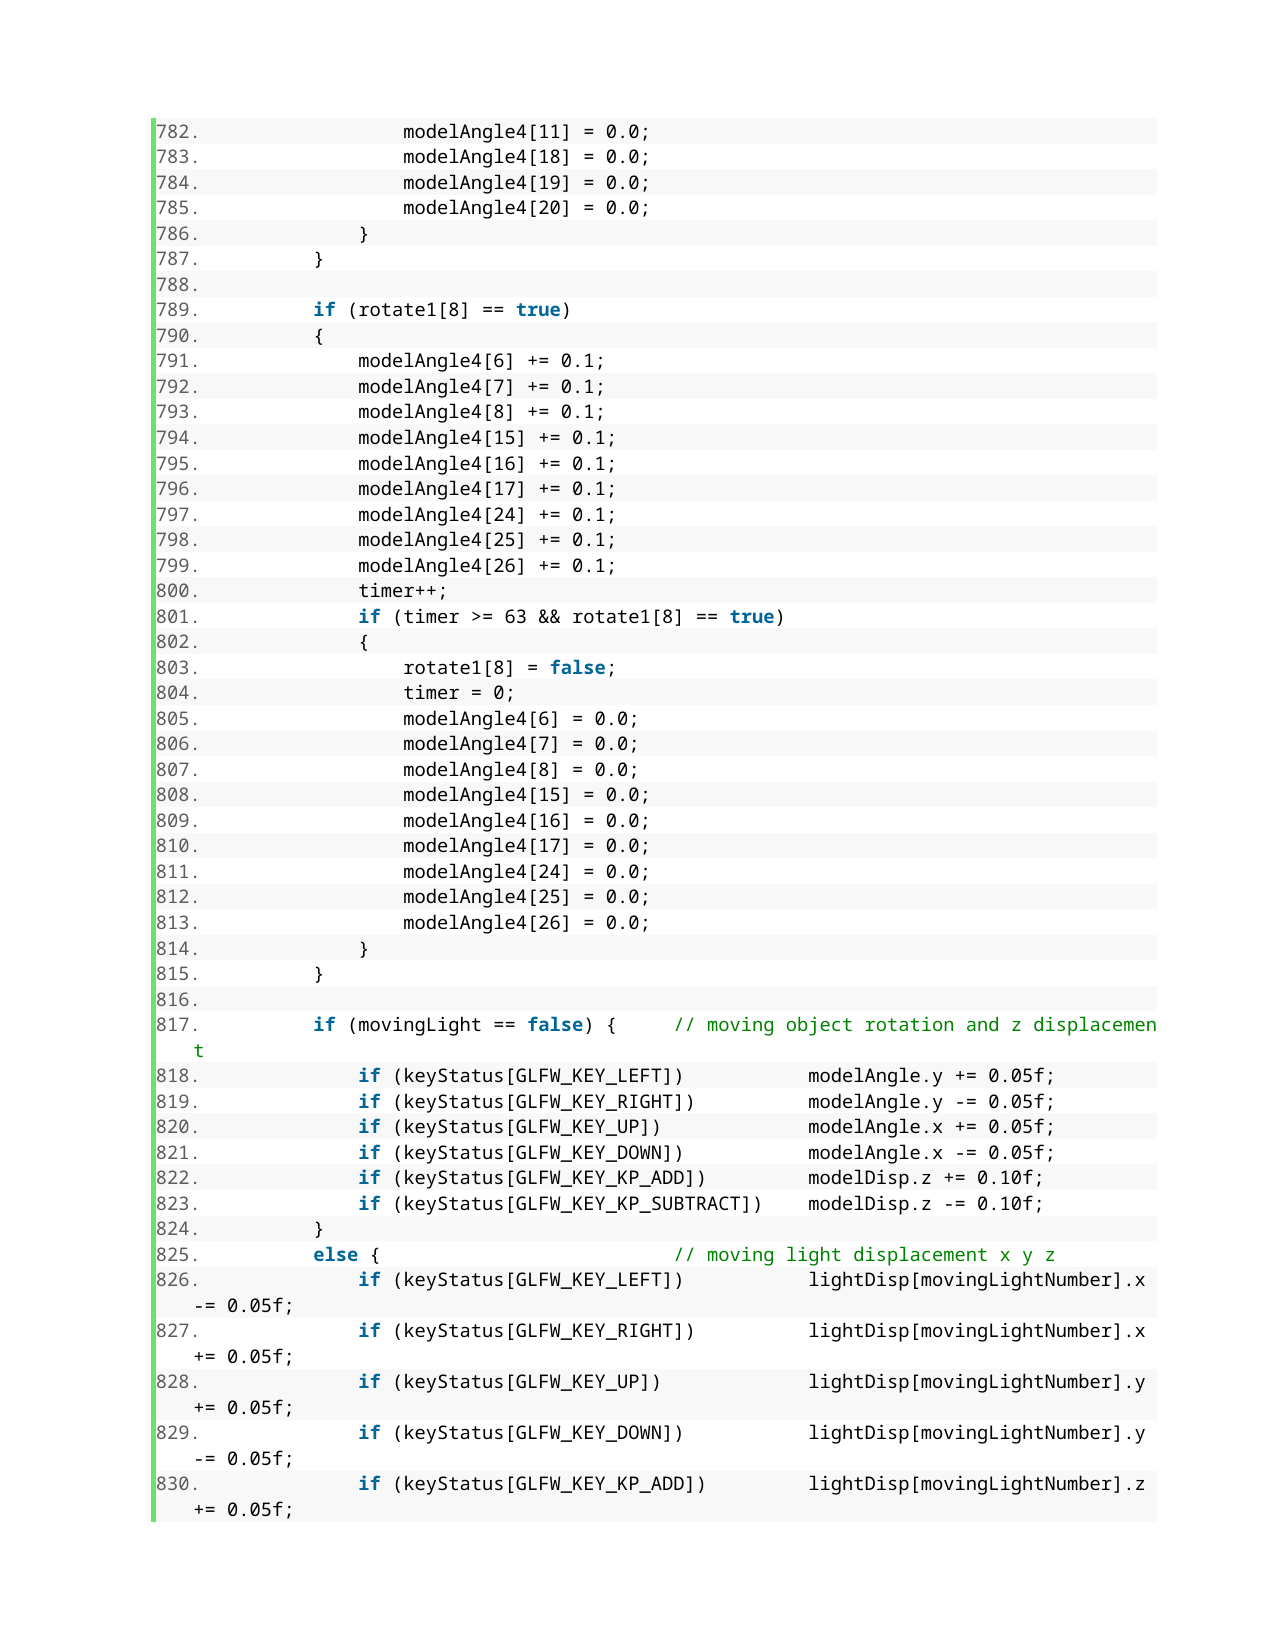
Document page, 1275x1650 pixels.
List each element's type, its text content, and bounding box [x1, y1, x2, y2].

list modelAngle4[24] = 0.0; [156, 858, 1157, 884]
list timer = 0; [156, 679, 1157, 705]
list modelAngle4[7] = 0.0; [156, 731, 1157, 756]
list rotate1[8] = false; [156, 654, 1157, 679]
list modelAngle4[25] = 0.0; [156, 884, 1157, 909]
list } [156, 246, 1157, 271]
list modelAngle4[26] += 0.1; [156, 552, 1157, 577]
list if (keyStatus[GLFW_KEY_KP_ADD]) lightDisp[movingLightNumber].z += 0.05f; [156, 1471, 1157, 1522]
list else { // moving light displacement x y z [156, 1241, 1157, 1267]
list modelAngle4[26] = 0.0; [156, 909, 1157, 935]
list if (keyStatus[GLFW_KEY_KP_SUBTRACT]) modelDisp.z -= 0.10f; [156, 1190, 1157, 1216]
list } [156, 935, 1157, 960]
list modelAngle4[17] += 0.1; [156, 475, 1157, 501]
list modelAngle4[20] = 0.0; [156, 195, 1157, 220]
list { [156, 628, 1157, 654]
list } [156, 220, 1157, 246]
list } [156, 1216, 1157, 1241]
list modelAngle4[6] = 0.0; [156, 705, 1157, 731]
list if (keyStatus[GLFW_KEY_RIGHT]) lightDisp[movingLightNumber].x += 0.05f; [156, 1318, 1157, 1369]
list modelAngle4[25] += 0.1; [156, 526, 1157, 552]
list if (keyStatus[GLFW_KEY_LEFT]) lightDisp[movingLightNumber].x -= 0.05f; [156, 1267, 1157, 1318]
list if (keyStatus[GLFW_KEY_KP_ADD]) modelDisp.z += 0.10f; [156, 1164, 1157, 1190]
list modelAngle4[17] = 0.0; [156, 833, 1157, 858]
list if (rotate1[8] == true) [156, 297, 1157, 322]
list } [156, 960, 1157, 986]
list modelAngle4[19] = 0.0; [156, 169, 1157, 195]
list if (movingLight == false) { // moving object rotation and z displacement [156, 1011, 1157, 1062]
list { [156, 322, 1157, 348]
list modelAngle4[8] += 0.1; [156, 399, 1157, 424]
list modelAngle4[18] = 0.0; [156, 144, 1157, 169]
list modelAngle4[15] += 0.1; [156, 424, 1157, 450]
list modelAngle4[6] += 0.1; [156, 348, 1157, 373]
list timer++; [156, 577, 1157, 603]
list if (keyStatus[GLFW_KEY_DOWN]) lightDisp[movingLightNumber].y -= 0.05f; [156, 1420, 1157, 1471]
list if (timer >= 63 && rotate1[8] == true) [156, 603, 1157, 628]
list if (keyStatus[GLFW_KEY_DOWN]) modelAngle.x -= 0.05f; [156, 1139, 1157, 1164]
list modelAngle4[16] = 0.0; [156, 807, 1157, 833]
list modelAngle4[7] += 0.1; [156, 373, 1157, 399]
list modelAngle4[11] = 0.0; [156, 118, 1157, 144]
list if (keyStatus[GLFW_KEY_UP]) modelAngle.x += 0.05f; [156, 1113, 1157, 1139]
list modelAngle4[8] = 0.0; [156, 756, 1157, 782]
list modelAngle4[15] = 0.0; [156, 782, 1157, 807]
list modelAngle4[16] += 0.1; [156, 450, 1157, 475]
list if (keyStatus[GLFW_KEY_UP]) lightDisp[movingLightNumber].y += 0.05f; [156, 1369, 1157, 1420]
list modelAngle4[24] += 0.1; [156, 501, 1157, 526]
list if (keyStatus[GLFW_KEY_RIGHT]) modelAngle.y -= 0.05f; [156, 1088, 1157, 1113]
list if (keyStatus[GLFW_KEY_LEFT]) modelAngle.y += 0.05f; [156, 1062, 1157, 1088]
